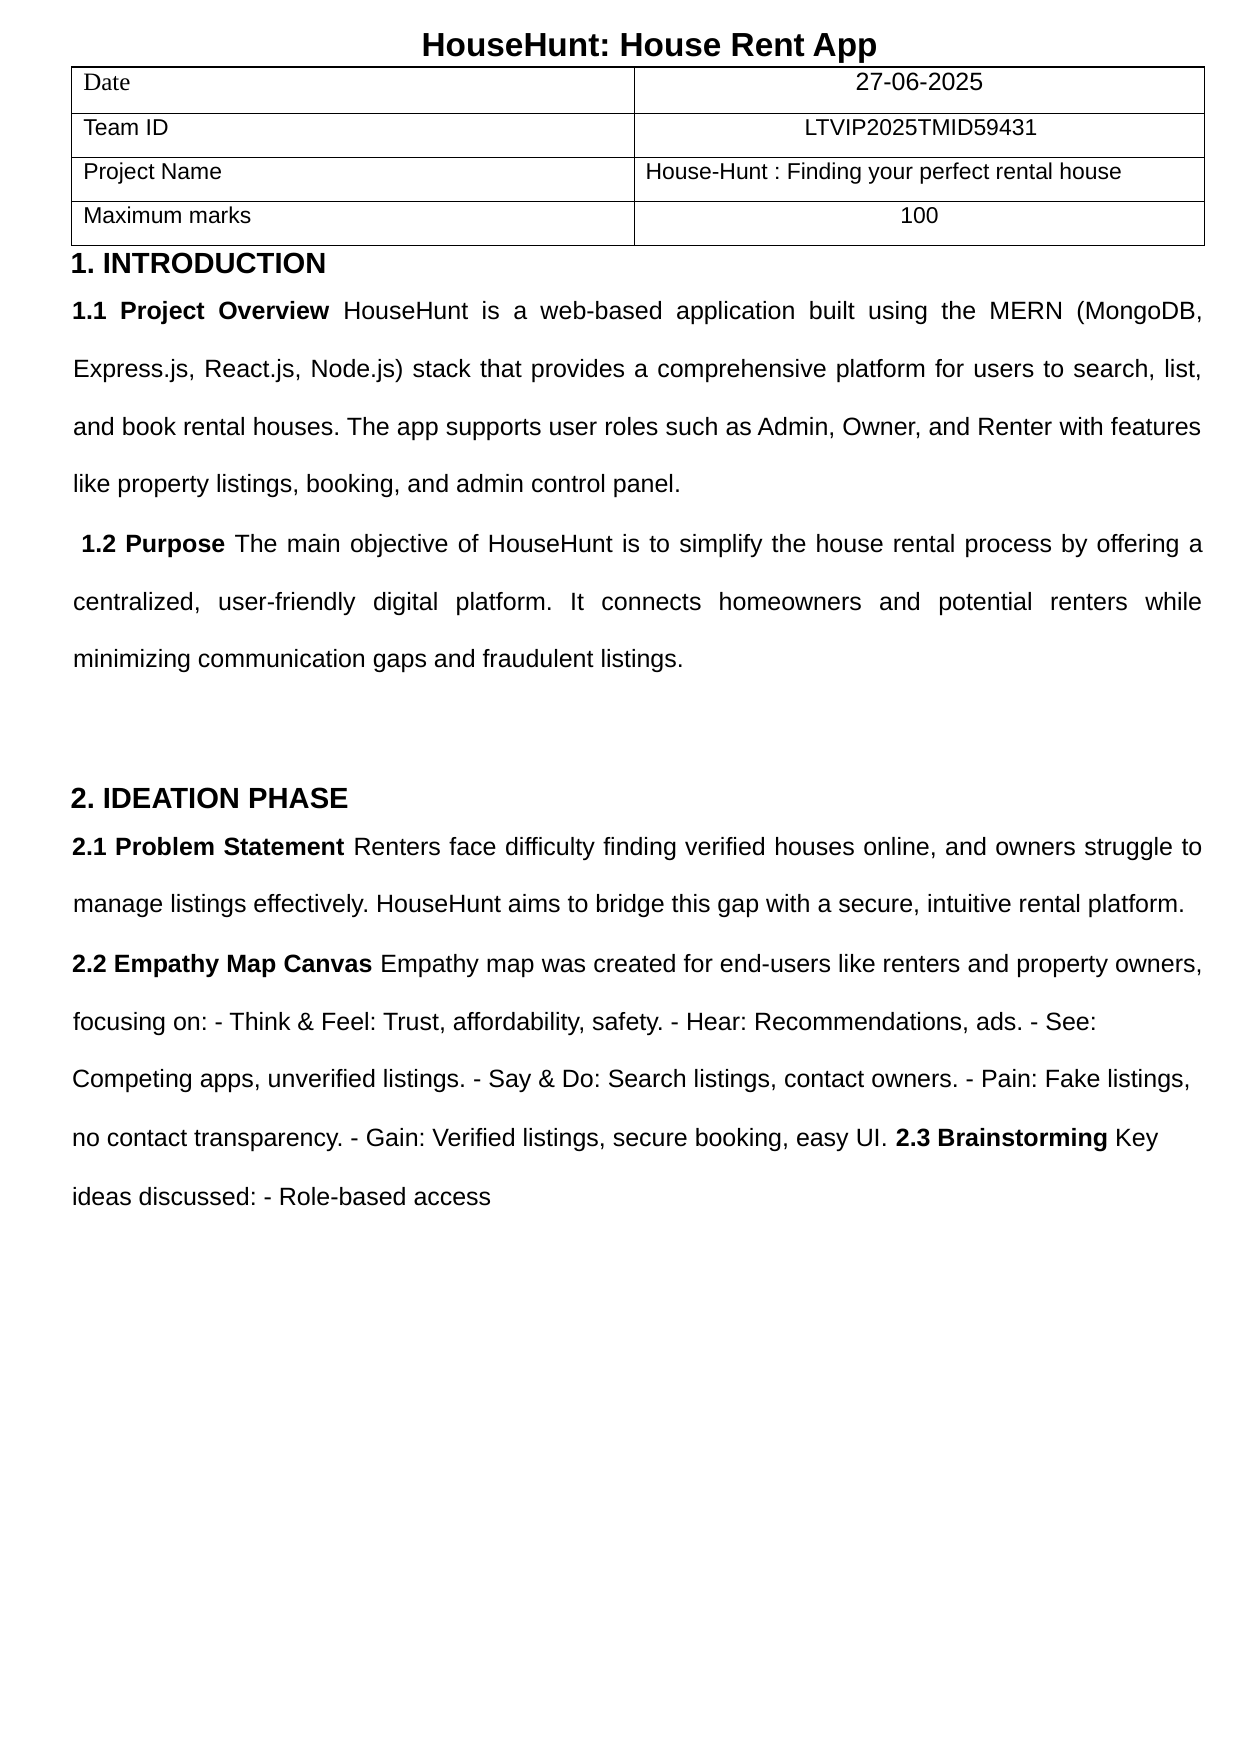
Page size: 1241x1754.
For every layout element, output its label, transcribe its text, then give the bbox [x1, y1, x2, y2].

table_cell Maximum marks [72, 202, 634, 245]
table_cell House-Hunt : Finding your perfect rental house [635, 158, 1204, 201]
table_cell LTVIP2025TMID59431 [635, 114, 1204, 157]
text 1.1 Project Overview HouseHunt is a web-based application built using the MERN (MongoDB, Express.js, React.js, Node.js) stack that provides a comprehensive platform for users to search, list, and book rental houses. The app supports user roles such as Admin, Owner, and Renter with features like property listings, booking, and admin control panel. [72, 296, 1204, 498]
text 1.2 Purpose The main objective of HouseHunt is to simplify the house rental process by offering a centralized, user-friendly digital platform. It connects homeowners and potential renters while minimizing communication gaps and fraudulent listings. [72, 529, 1204, 673]
table_header Date [72, 68, 634, 113]
text 2.1 Problem Statement Renters face difficulty finding verified houses online, and owners struggle to manage listings effectively. HouseHunt aims to bridge this gap with a secure, intuitive rental platform. [72, 832, 1204, 918]
table_header 27-06-2025 [635, 68, 1204, 113]
text Competing apps, unverified listings. - Say & Do: Search listings, contact owners. - Pain: Fake listings, no contact transparency. - Gain: Verified listings, secure booking, easy UI. 2.3 Brainstorming Key ideas discussed: - Role-based access [72, 1064, 1204, 1210]
subtitle 2. IDEATION PHASE [70, 781, 1204, 815]
text 2.2 Empathy Map Canvas Empathy map was created for end-users like renters and property owners, focusing on: - Think & Feel: Trust, affordability, safety. - Hear: Recommendations, ads. - See: [72, 949, 1204, 1035]
table_cell 100 [635, 202, 1204, 245]
text HouseHunt: House Rent App [94, 25, 1204, 63]
subtitle 1. INTRODUCTION [70, 246, 1204, 279]
table_cell Team ID [72, 114, 634, 157]
table_cell Project Name [72, 158, 634, 201]
